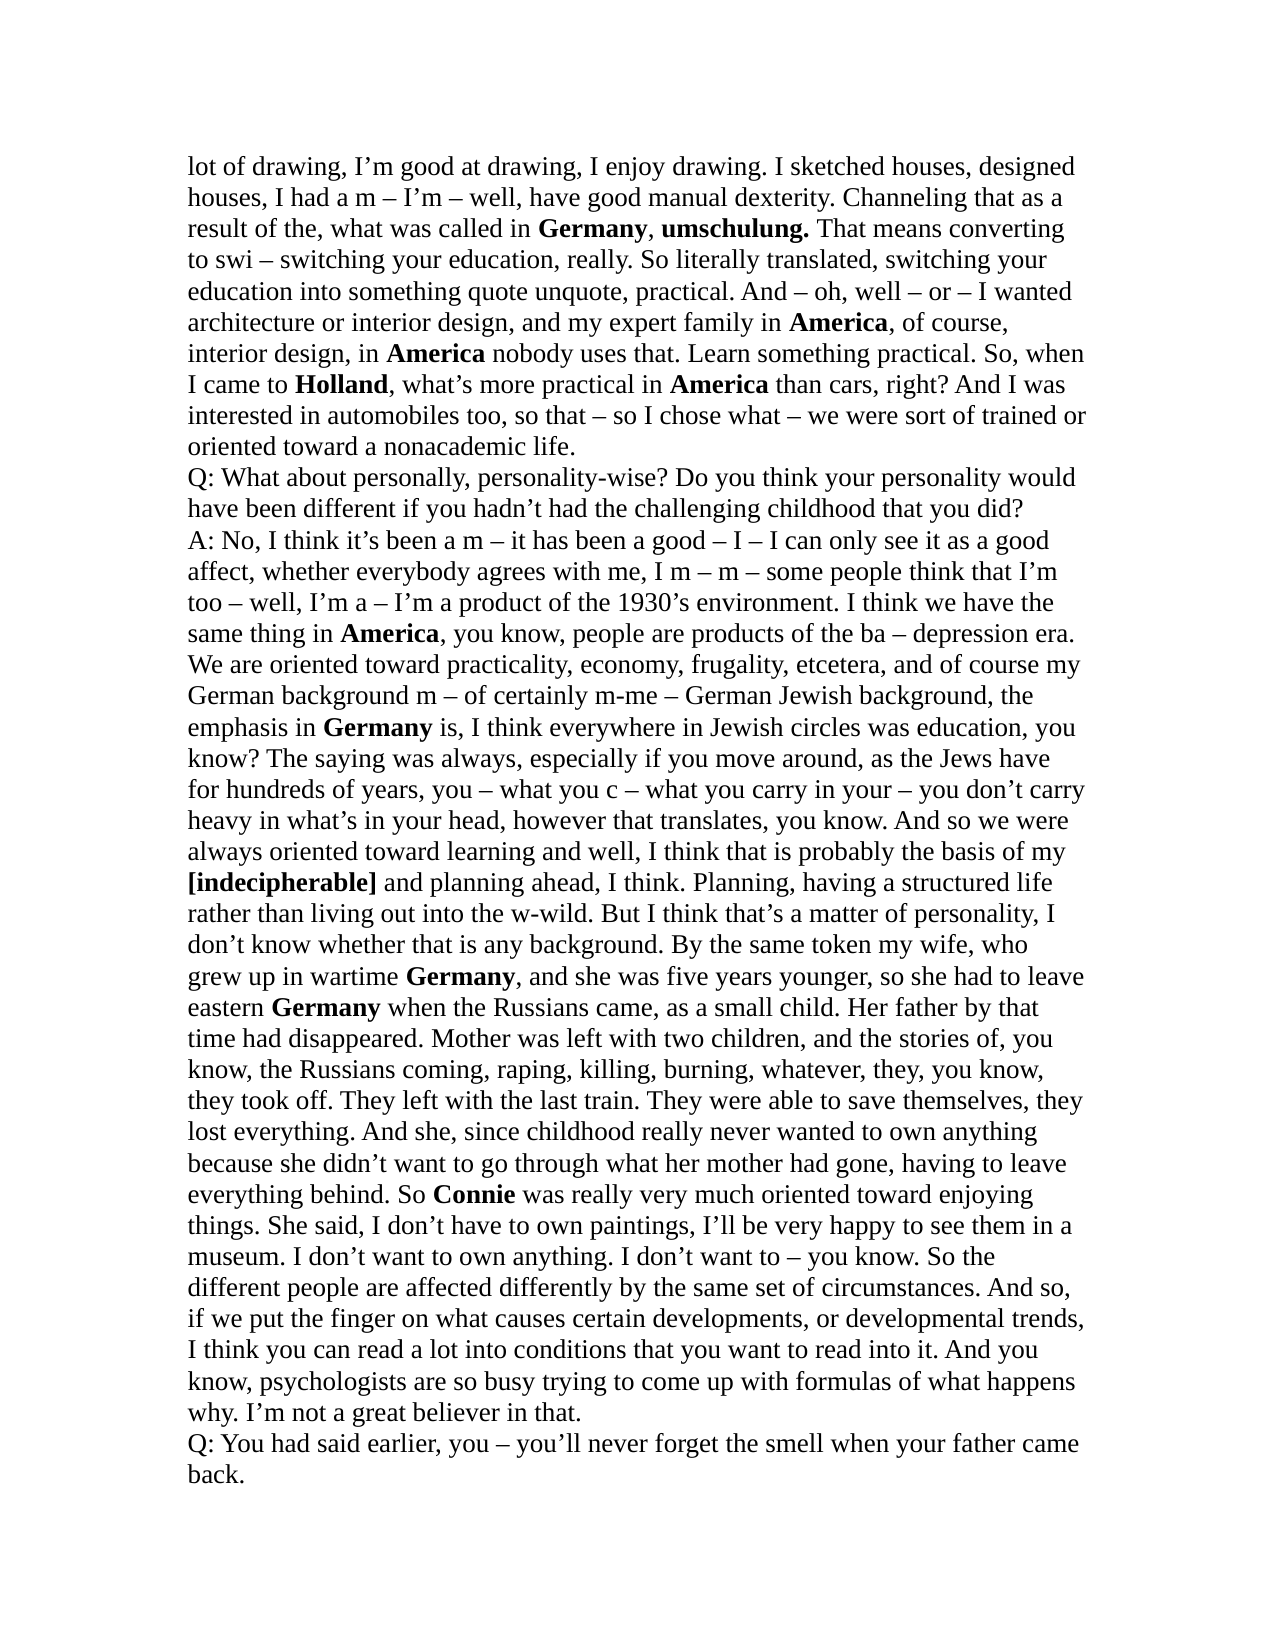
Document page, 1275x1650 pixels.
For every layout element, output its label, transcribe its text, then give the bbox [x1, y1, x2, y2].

text A: Yes, I would – I would be – my plans – I – I wanted to be an architect. I did a lot of drawing, I’m good at drawing, I enjoy drawing. I sketched houses, designed houses, I had a m – I’m – well, have good manual dexterity. Channeling that as a result of the, what was called in Germany, umschulung. That means converting to swi – switching your education, really. So literally translated, switching your education into something quote unquote, practical. And – oh, well – or – I wanted architecture or interior design, and my expert family in America, of course, interior design, in America nobody uses that. Learn something practical. So, when I came to Holland, what’s more practical in America than cars, right? And I was interested in automobiles too, so that – so I chose what – we were sort of trained or oriented toward a nonacademic life. [187, 150, 1087, 493]
text Q: What about personally, personality-wise? Do you think your personality would have been different if you hadn’t had the challenging childhood that you did? [187, 493, 1087, 555]
text A: No, I think it’s been a m – it has been a good – I – I can only see it as a good affect, whether everybody agrees with me, I m – m – some people think that I’m too – well, I’m a – I’m a product of the 1930’s environment. I think we have the same thing in America, you know, people are products of the ba – depression era. We are oriented toward practicality, economy, frugality, etcetera, and of course my German background m – of certainly m-me – German Jewish background, the emphasis in Germany is, I think everywhere in Jewish circles was education, you know? The saying was always, especially if you move around, as the Jews have for hundreds of years, you – what you c – what you carry in your – you don’t carry heavy in what’s in your head, however that translates, you know. And so we were always oriented toward learning and well, I think that is probably the basis of my [indecipherable] and planning ahead, I think. Planning, having a structured life rather than living out into the w-wild. But I think that’s a matter of personality, I don’t know whether that is any background. By the same token my wife, who grew up in wartime Germany, and she was five years younger, so she had to leave eastern Germany when the Russians came, as a small child. Her father by that time had disappeared. Mother was left with two children, and the stories of, you know, the Russians coming, raping, killing, burning, whatever, they, you know, they took off. They left with the last train. They were able to save themselves, they lost everything. And she, since childhood really never wanted to own anything because she didn’t want to go through what her mother had gone, having to leave everything behind. So Connie was really very much oriented toward enjoying things. She said, I don’t have to own paintings, I’ll be very happy to see them in a museum. I don’t want to own anything. I don’t want to – you know. So the different people are affected differently by the same set of circumstances. And so, if we put the finger on what causes certain developments, or developmental trends, I think you can read a lot into conditions that you want to read into it. And you know, psychologists are so busy trying to come up with formulas of what happens why. I’m not a great believer in that. [187, 555, 1087, 1458]
